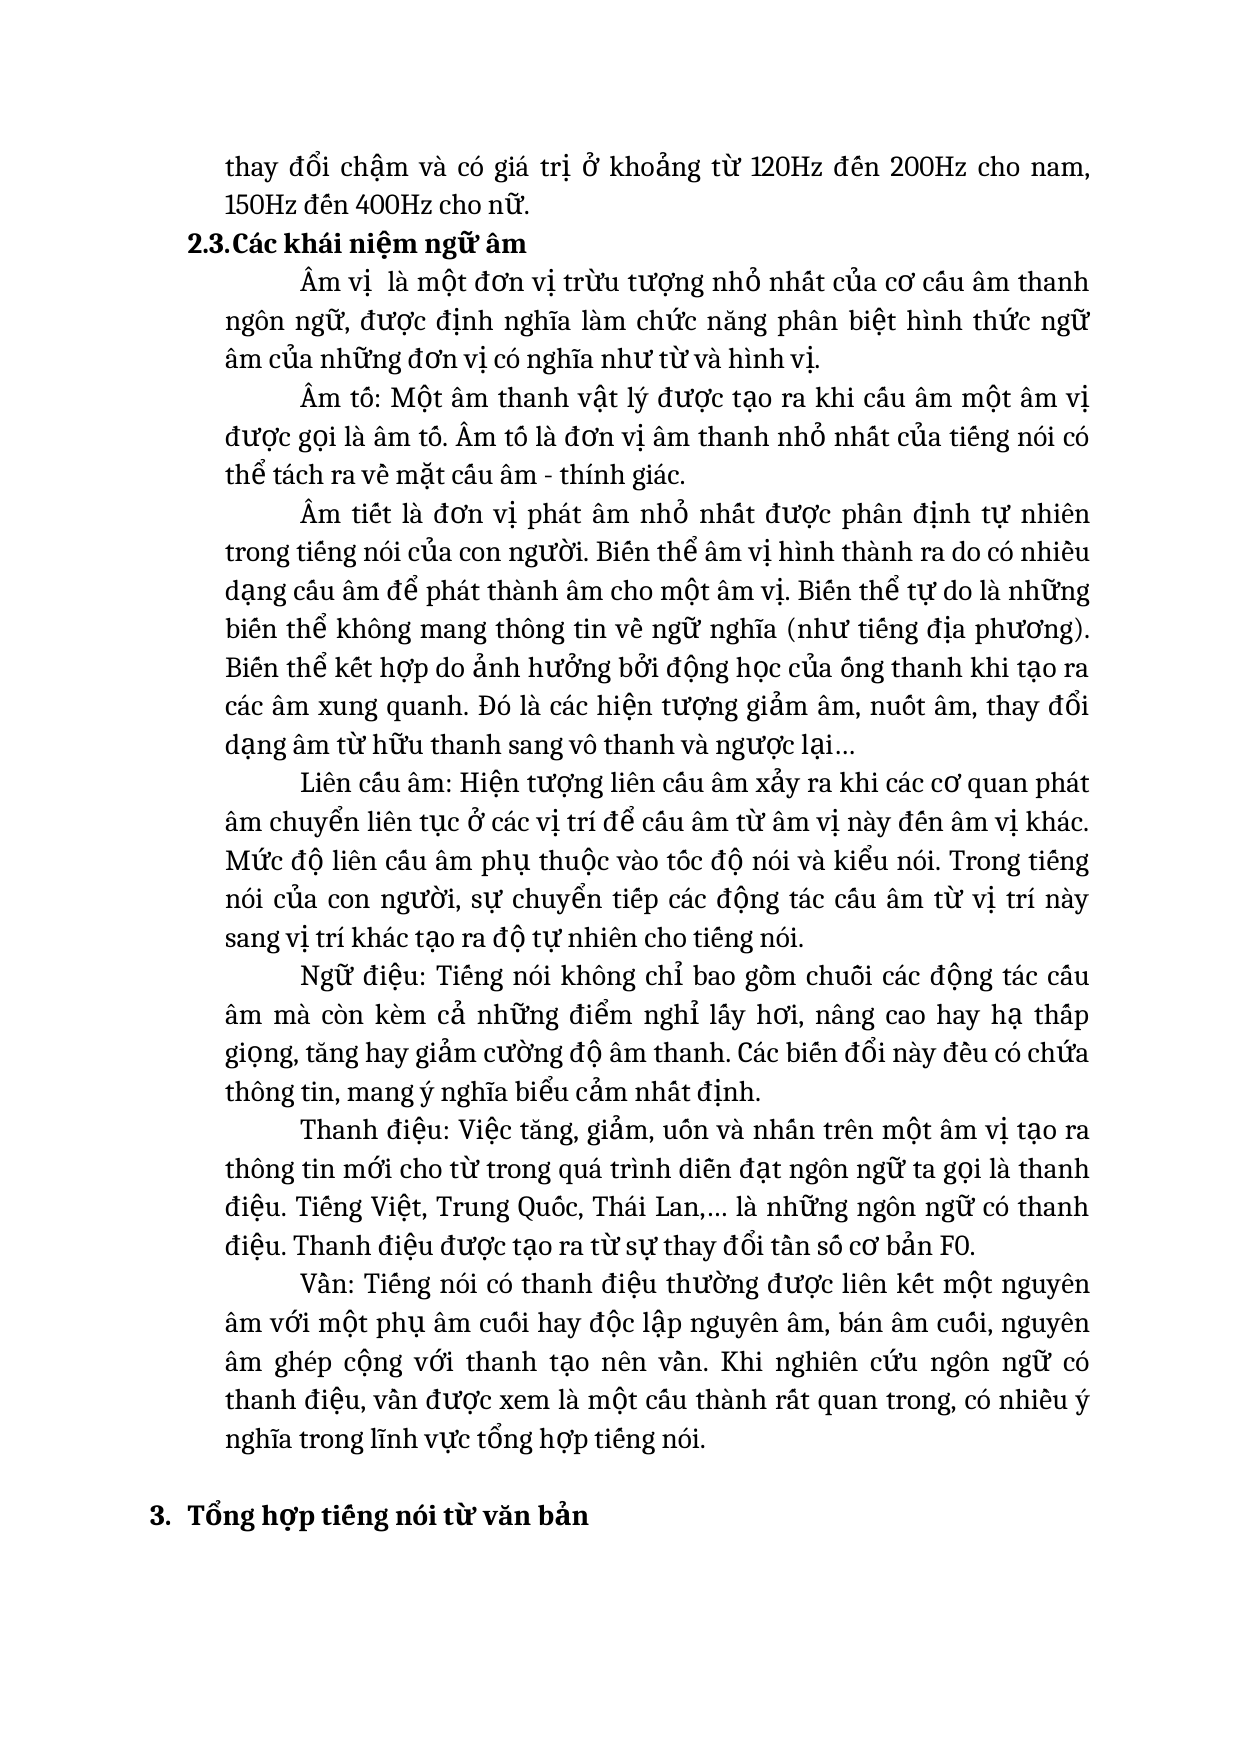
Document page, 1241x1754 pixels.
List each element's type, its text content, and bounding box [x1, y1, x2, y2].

list Các khái niệm ngữ âm [187, 227, 1090, 261]
list Âm vị là một đơn vị trừu tượng nhỏ nhất của cơ cấu âm thanh ngôn ngữ, được định nghĩa làm chức năng phân biệt hình thức ngữ âm của những đơn vị có nghĩa như từ và hình vị. [225, 266, 1090, 376]
list Vần: Tiếng nói có thanh điệu thường được liên kết một nguyên âm với một phụ âm cuối hay độc lập nguyên âm, bán âm cuối, nguyên âm ghép cộng với thanh tạo nên vần. Khi nghiên cứu ngôn ngữ có thanh điệu, vần được xem là một cấu thành rất quan trong, có nhiều ý nghĩa trong lĩnh vực tổng hợp tiếng nói. [225, 1268, 1090, 1455]
list Liên cấu âm: Hiện tượng liên cấu âm xảy ra khi các cơ quan phát âm chuyển liên tục ở các vị trí để cấu âm từ âm vị này đến âm vị khác. Mức độ liên cấu âm phụ thuộc vào tốc độ nói và kiểu nói. Trong tiếng nói của con người, sự chuyển tiếp các động tác cấu âm từ vị trí này sang vị trí khác tạo ra độ tự nhiên cho tiếng nói. [225, 767, 1090, 954]
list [225, 150, 1090, 222]
list Tổng hợp tiếng nói từ văn bản [150, 1499, 1090, 1532]
list Ngữ điệu: Tiếng nói không chỉ bao gồm chuỗi các động tác cấu âm mà còn kèm cả những điểm nghỉ lấy hơi, nâng cao hay hạ thấp giọng, tăng hay giảm cường độ âm thanh. Các biến đổi này đều có chứa thông tin, mang ý nghĩa biểu cảm nhất định. [225, 959, 1090, 1108]
list Âm tố: Một âm thanh vật lý được tạo ra khi cấu âm một âm vị được gọi là âm tố. Âm tố là đơn vị âm thanh nhỏ nhất của tiếng nói có thể tách ra về mặt cấu âm - thính giác. [225, 381, 1090, 492]
list Thanh điệu: Việc tăng, giảm, uốn và nhấn trên một âm vị tạo ra thông tin mới cho từ trong quá trình diễn đạt ngôn ngữ ta gọi là thanh điệu. Tiếng Việt, Trung Quốc, Thái Lan,… là những ngôn ngữ có thanh điệu. Thanh điệu được tạo ra từ sự thay đổi tần số cơ bản F0. [225, 1113, 1090, 1263]
list Âm tiết là đơn vị phát âm nhỏ nhất được phân định tự nhiên trong tiếng nói của con người. Biến thể âm vị hình thành ra do có nhiều dạng cấu âm để phát thành âm cho một âm vị. Biến thể tự do là những biến thể không mang thông tin về ngữ nghĩa (như tiếng địa phương). Biến thể kết hợp do ảnh hưởng bởi động học của ống thanh khi tạo ra các âm xung quanh. Đó là các hiện tượng giảm âm, nuốt âm, thay đổi dạng âm từ hữu thanh sang vô thanh và ngược lại… [225, 497, 1090, 762]
